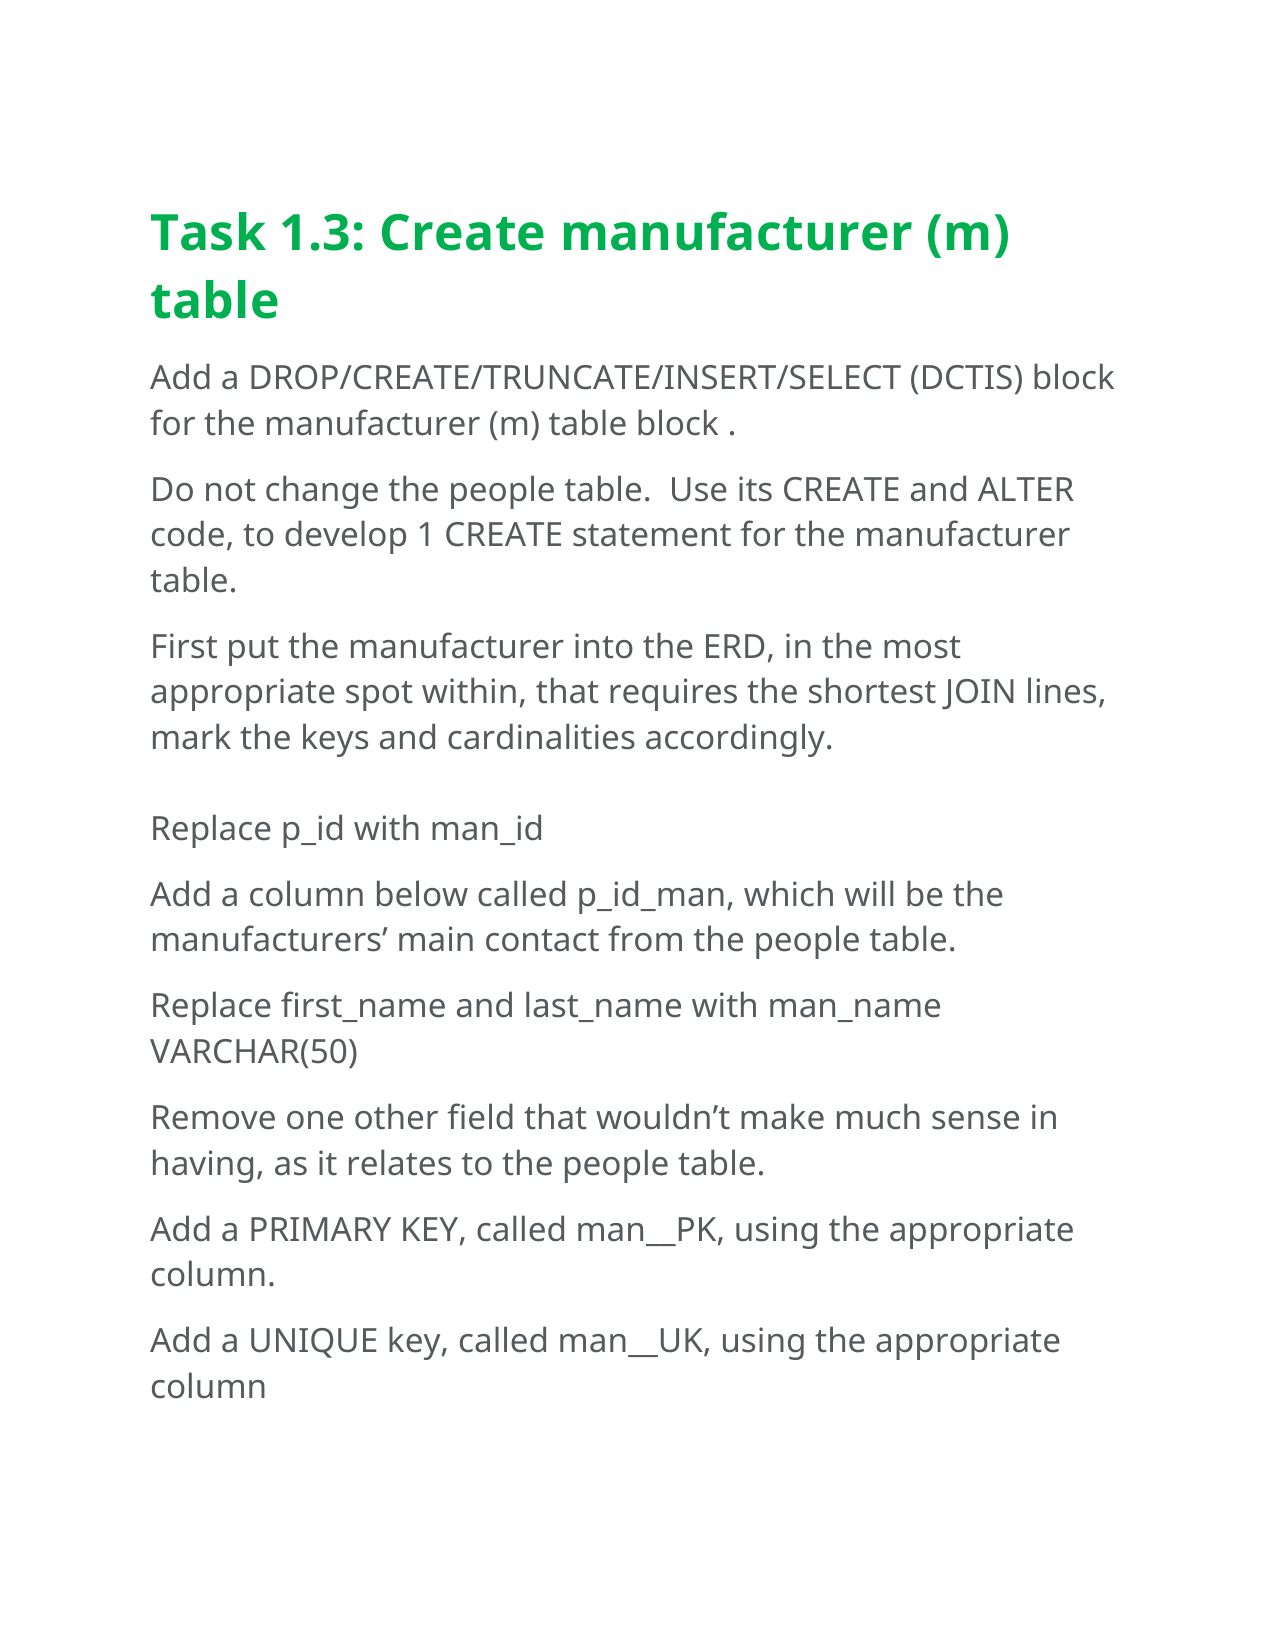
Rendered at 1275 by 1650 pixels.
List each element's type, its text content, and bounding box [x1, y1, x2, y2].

text Add a PRIMARY KEY, called man__PK, using the appropriate column. [150, 1206, 1125, 1296]
text Add a column below called p_id_man, which will be the manufacturers’ main contact from the people table. [150, 871, 1125, 961]
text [150, 1317, 1125, 1453]
text Replace first_name and last_name with man_name VARCHAR(50) [150, 982, 1125, 1073]
text Task 1.3: Create manufacturer (m) table [150, 197, 1125, 333]
text Add a DROP/CREATE/TRUNCATE/INSERT/SELECT (DCTIS) block for the manufacturer (m) table block . [150, 354, 1125, 445]
text Remove one other field that wouldn’t make much sense in having, as it relates to the people table. [150, 1094, 1125, 1185]
text First put the manufacturer into the ERD, in the most appropriate spot within, that requires the shortest JOIN lines, mark the keys and cardinalities accordingly. Replace p_id with man_id [150, 623, 1125, 850]
text Do not change the people table. Use its CREATE and ALTER code, to develop 1 CREATE statement for the manufacturer table. [150, 466, 1125, 602]
